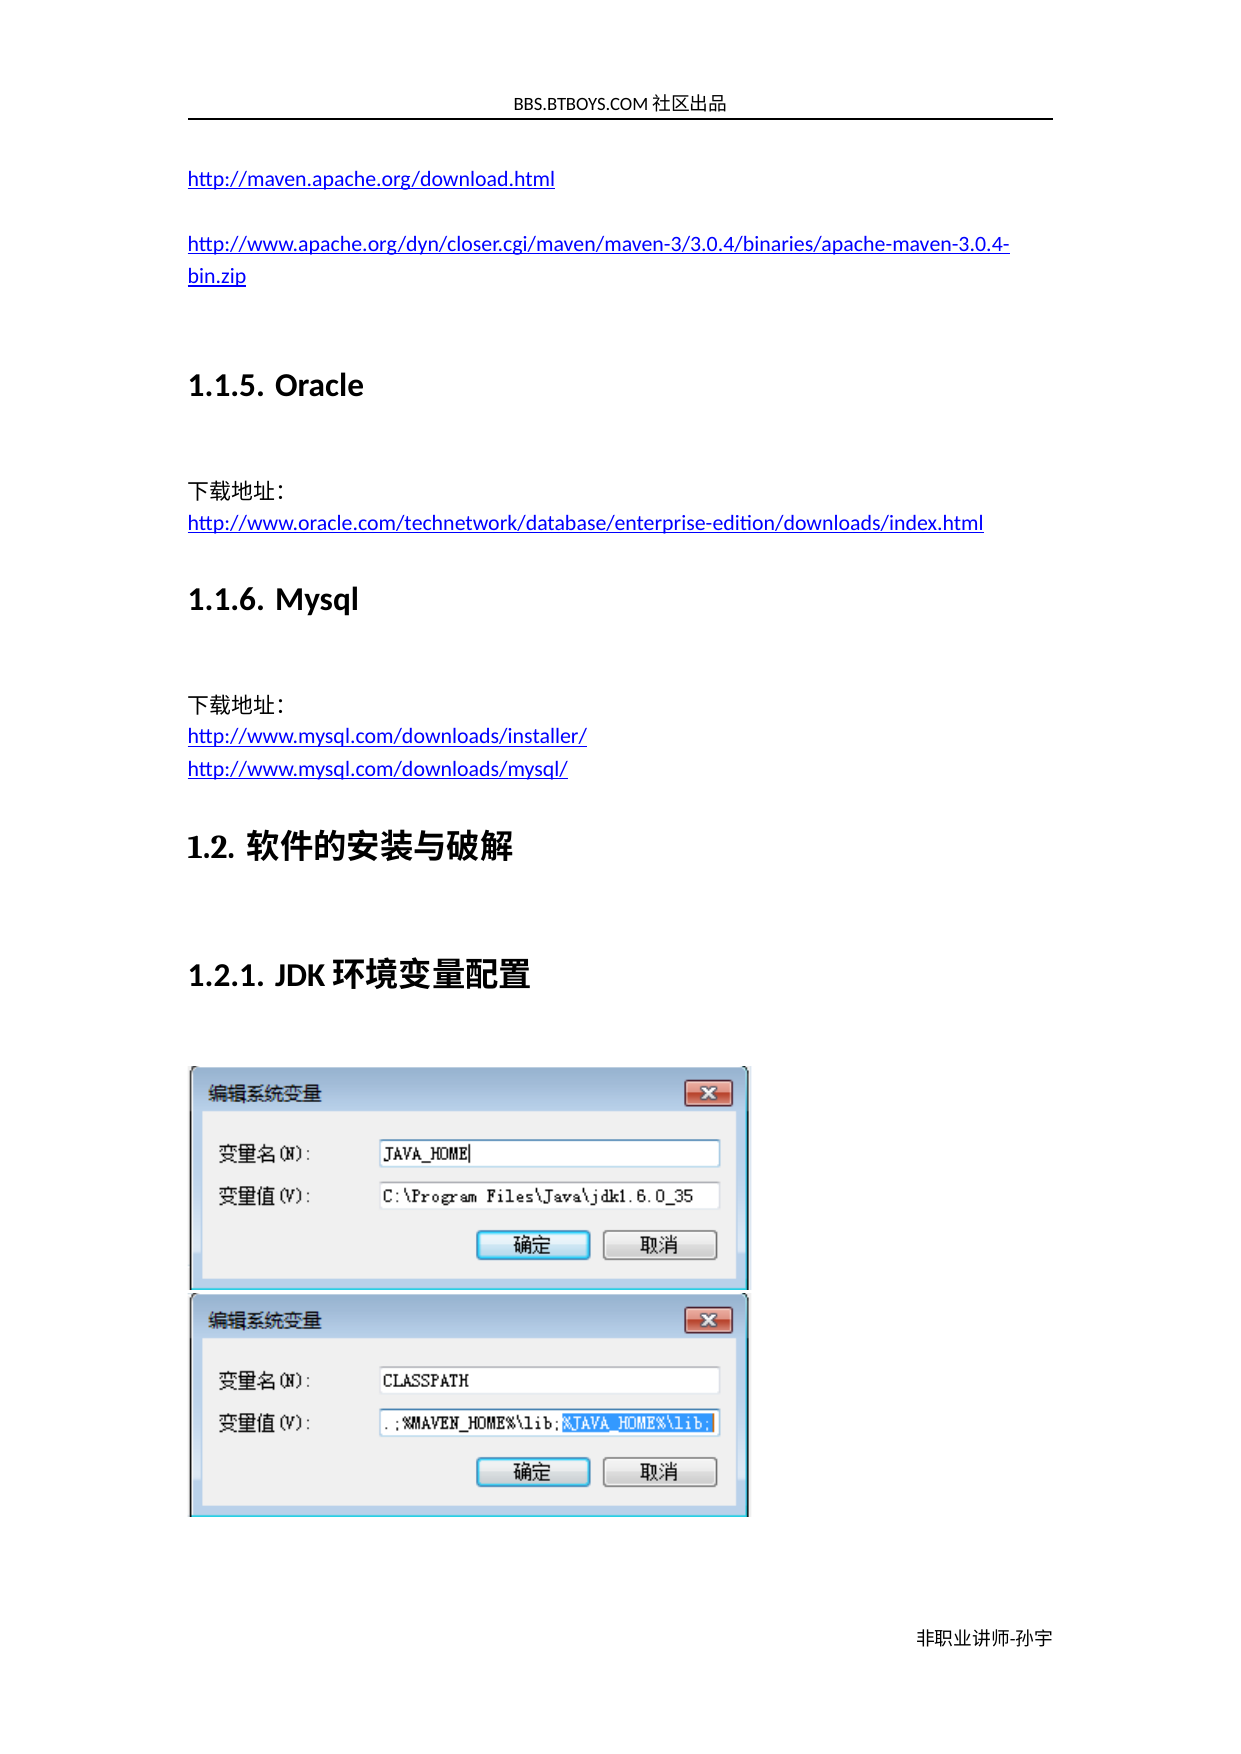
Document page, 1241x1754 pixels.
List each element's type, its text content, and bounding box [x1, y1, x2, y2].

text 下载地址： [187, 687, 1053, 720]
text 下载地址： [187, 473, 1053, 506]
text http://www.oracle.com/technetwork/database/enterprise-edition/downloads/index.html [187, 506, 1053, 538]
picture [187, 1066, 752, 1290]
picture [187, 1293, 752, 1517]
text http://www.mysql.com/downloads/mysql/ [187, 752, 1053, 785]
text http://maven.apache.org/download.html [187, 162, 1053, 194]
subtitle JDK环境变量配置 [187, 939, 1053, 1004]
text http://www.mysql.com/downloads/installer/ [187, 720, 1053, 752]
subtitle Mysql [187, 565, 1053, 630]
text http://www.apache.org/dyn/closer.cgi/maven/maven-3/3.0.4/binaries/apache-maven-3.0.4-bin.zip [187, 227, 1053, 292]
subtitle 软件的安装与破解 [187, 812, 1053, 877]
subtitle Oracle [187, 352, 1053, 417]
